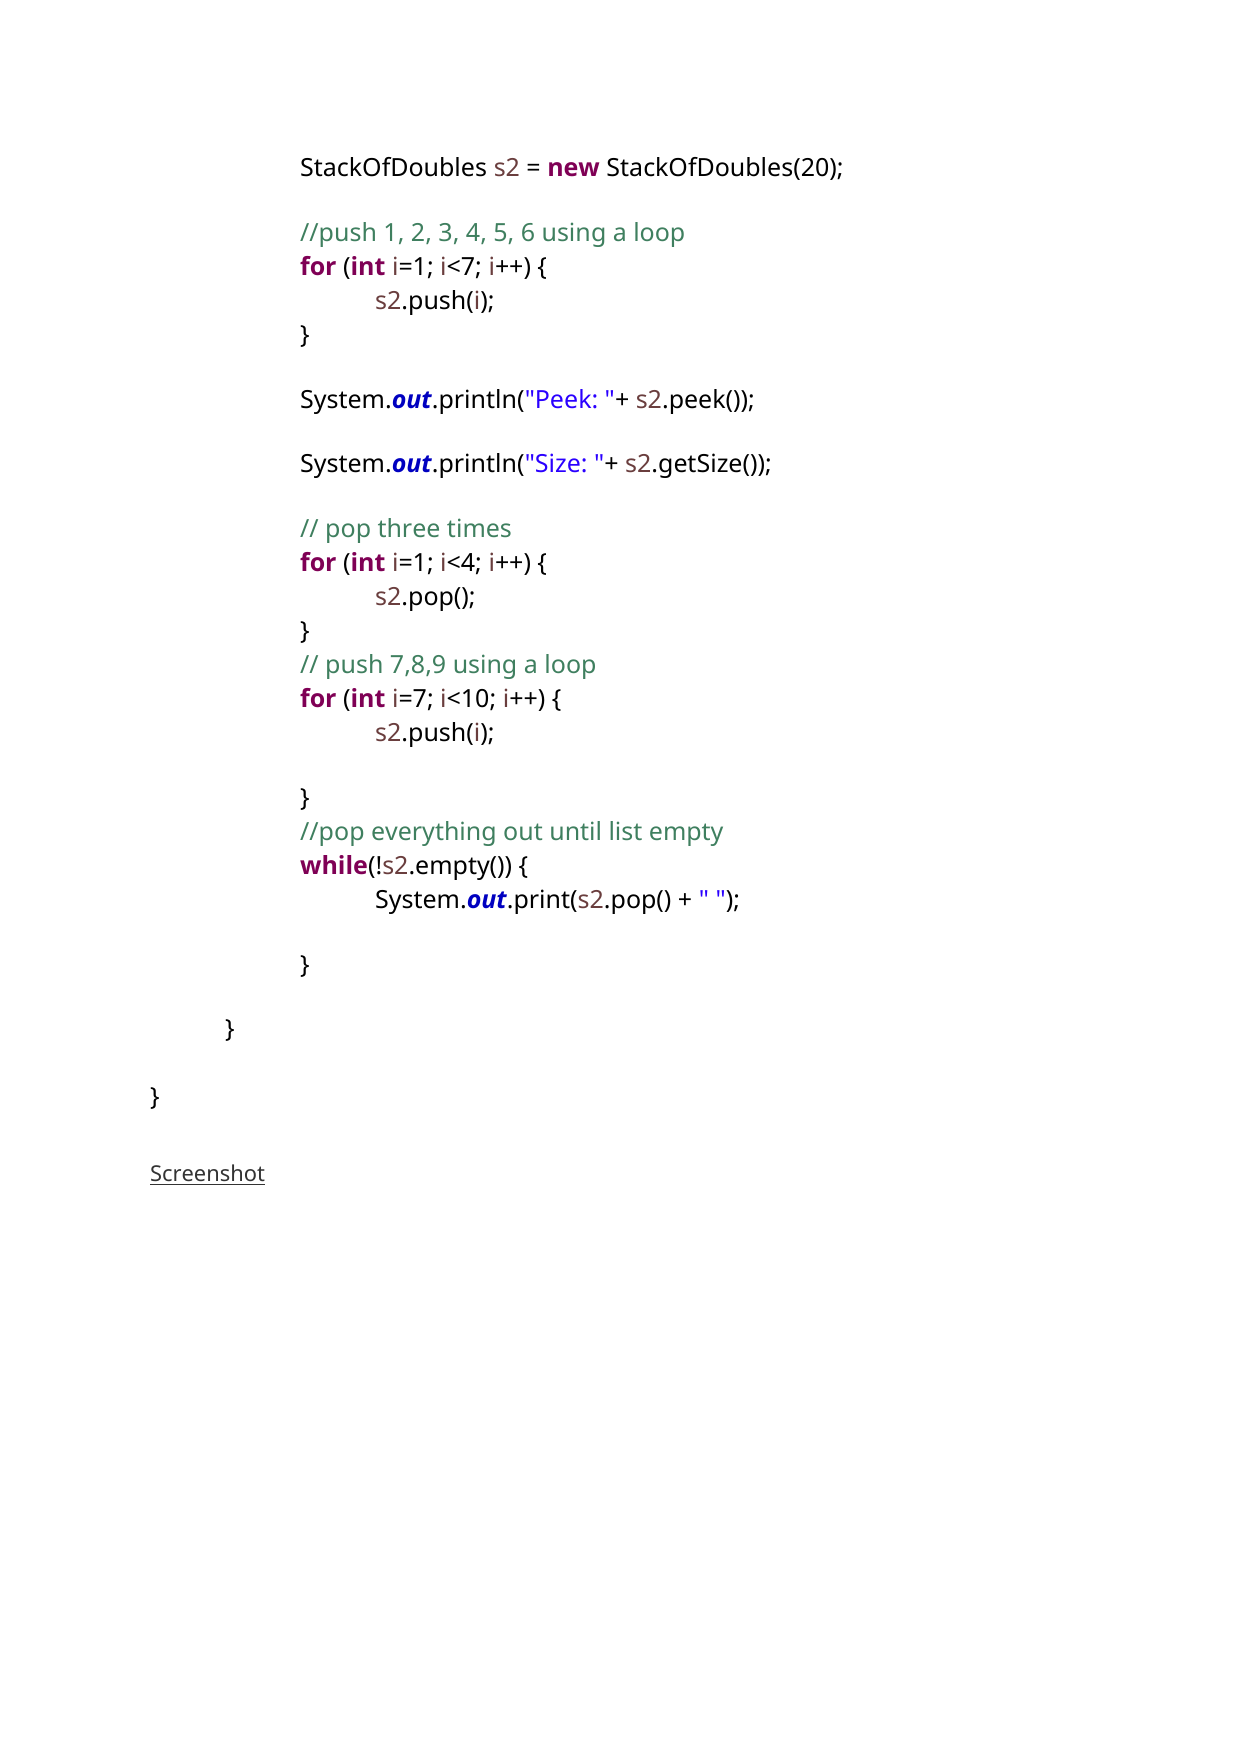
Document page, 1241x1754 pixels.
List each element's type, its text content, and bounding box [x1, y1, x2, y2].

text StackOfDoubles s2 = new StackOfDoubles(20); [150, 150, 1090, 184]
text } [150, 779, 1090, 813]
text while(!s2.empty()) { [150, 848, 1090, 882]
text } [150, 946, 1090, 980]
text System.out.println("Peek: "+ s2.peek()); [150, 381, 1090, 415]
text for (int i=1; i<7; i++) { [150, 249, 1090, 283]
text // pop three times [150, 511, 1090, 544]
text System.out.print(s2.pop() + " "); [150, 882, 1090, 916]
text System.out.println("Size: "+ s2.getSize()); [150, 446, 1090, 480]
text } [150, 1079, 1090, 1113]
text //pop everything out until list empty [150, 813, 1090, 848]
text } [150, 317, 1090, 351]
text s2.push(i); [150, 283, 1090, 317]
text } [150, 613, 1090, 647]
text //push 1, 2, 3, 4, 5, 6 using a loop [150, 214, 1090, 249]
text // push 7,8,9 using a loop [150, 647, 1090, 681]
text } [150, 1011, 1090, 1045]
text s2.pop(); [150, 579, 1090, 613]
text s2.push(i); [150, 715, 1090, 749]
text for (int i=1; i<4; i++) { [150, 544, 1090, 579]
text Screenshot [150, 1158, 1090, 1188]
text for (int i=7; i<10; i++) { [150, 681, 1090, 715]
